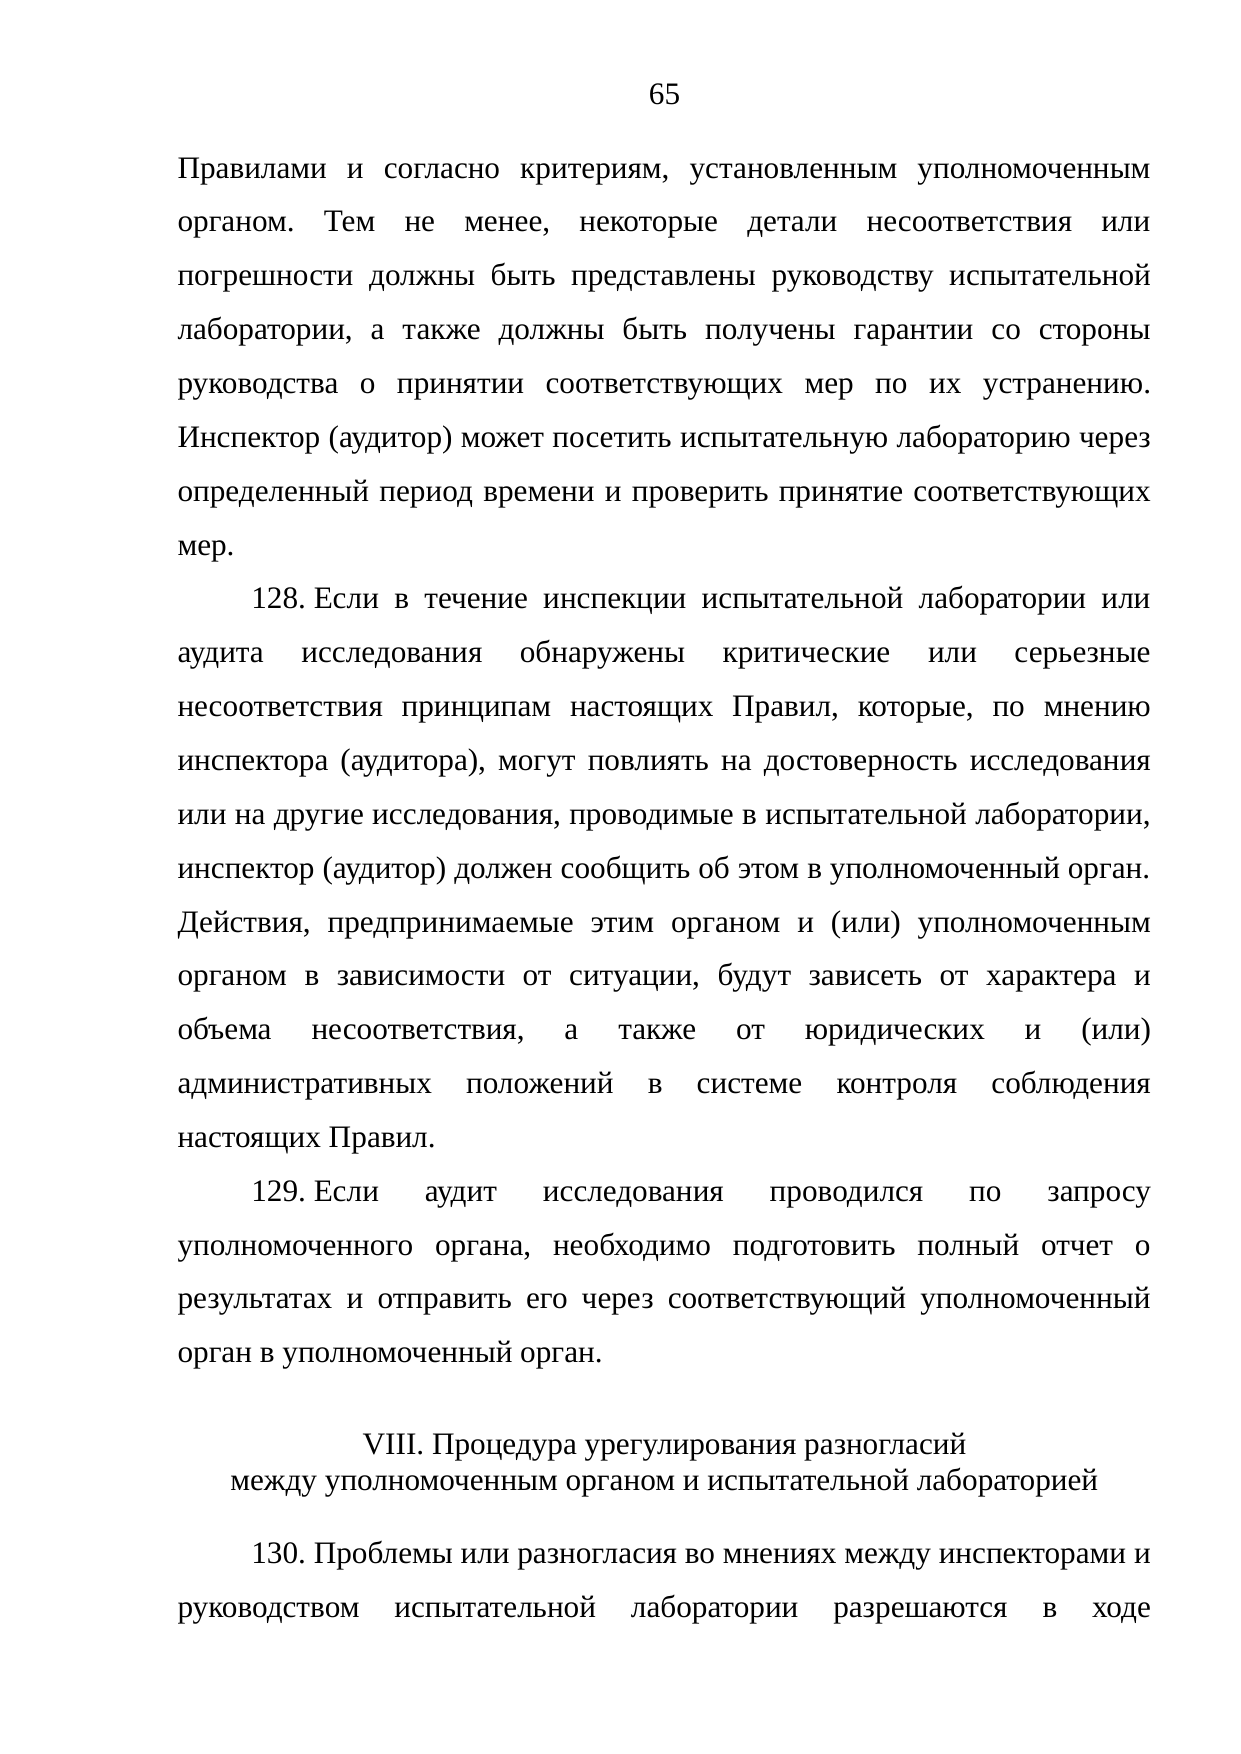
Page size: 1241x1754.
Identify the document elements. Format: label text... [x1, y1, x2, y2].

text 128. Если в течение инспекции испытательной лаборатории или аудита исследования обнаружены критические или серьезные несоответствия принципам настоящих Правил, которые, по мнению инспектора (аудитора), могут повлиять на достоверность исследования или на другие исследования, проводимые в испытательной лаборатории, инспектор (аудитор) должен сообщить об этом в уполномоченный орган. Действия, предпринимаемые этим органом и (или) уполномоченным органом в зависимости от ситуации, будут зависеть от характера и объема несоответствия, а также от юридических и (или) административных положений в системе контроля соблюдения настоящих Правил. [177, 580, 1152, 1154]
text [177, 1534, 1152, 1624]
text VIII. Процедура урегулирования разногласий между уполномоченным органом и испытательной лабораторией [177, 1425, 1152, 1497]
text 129. Если аудит исследования проводился по запросу уполномоченного органа, необходимо подготовить полный отчет о результатах и отправить его через соответствующий уполномоченный орган в уполномоченный орган. [177, 1172, 1152, 1369]
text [177, 149, 1152, 562]
